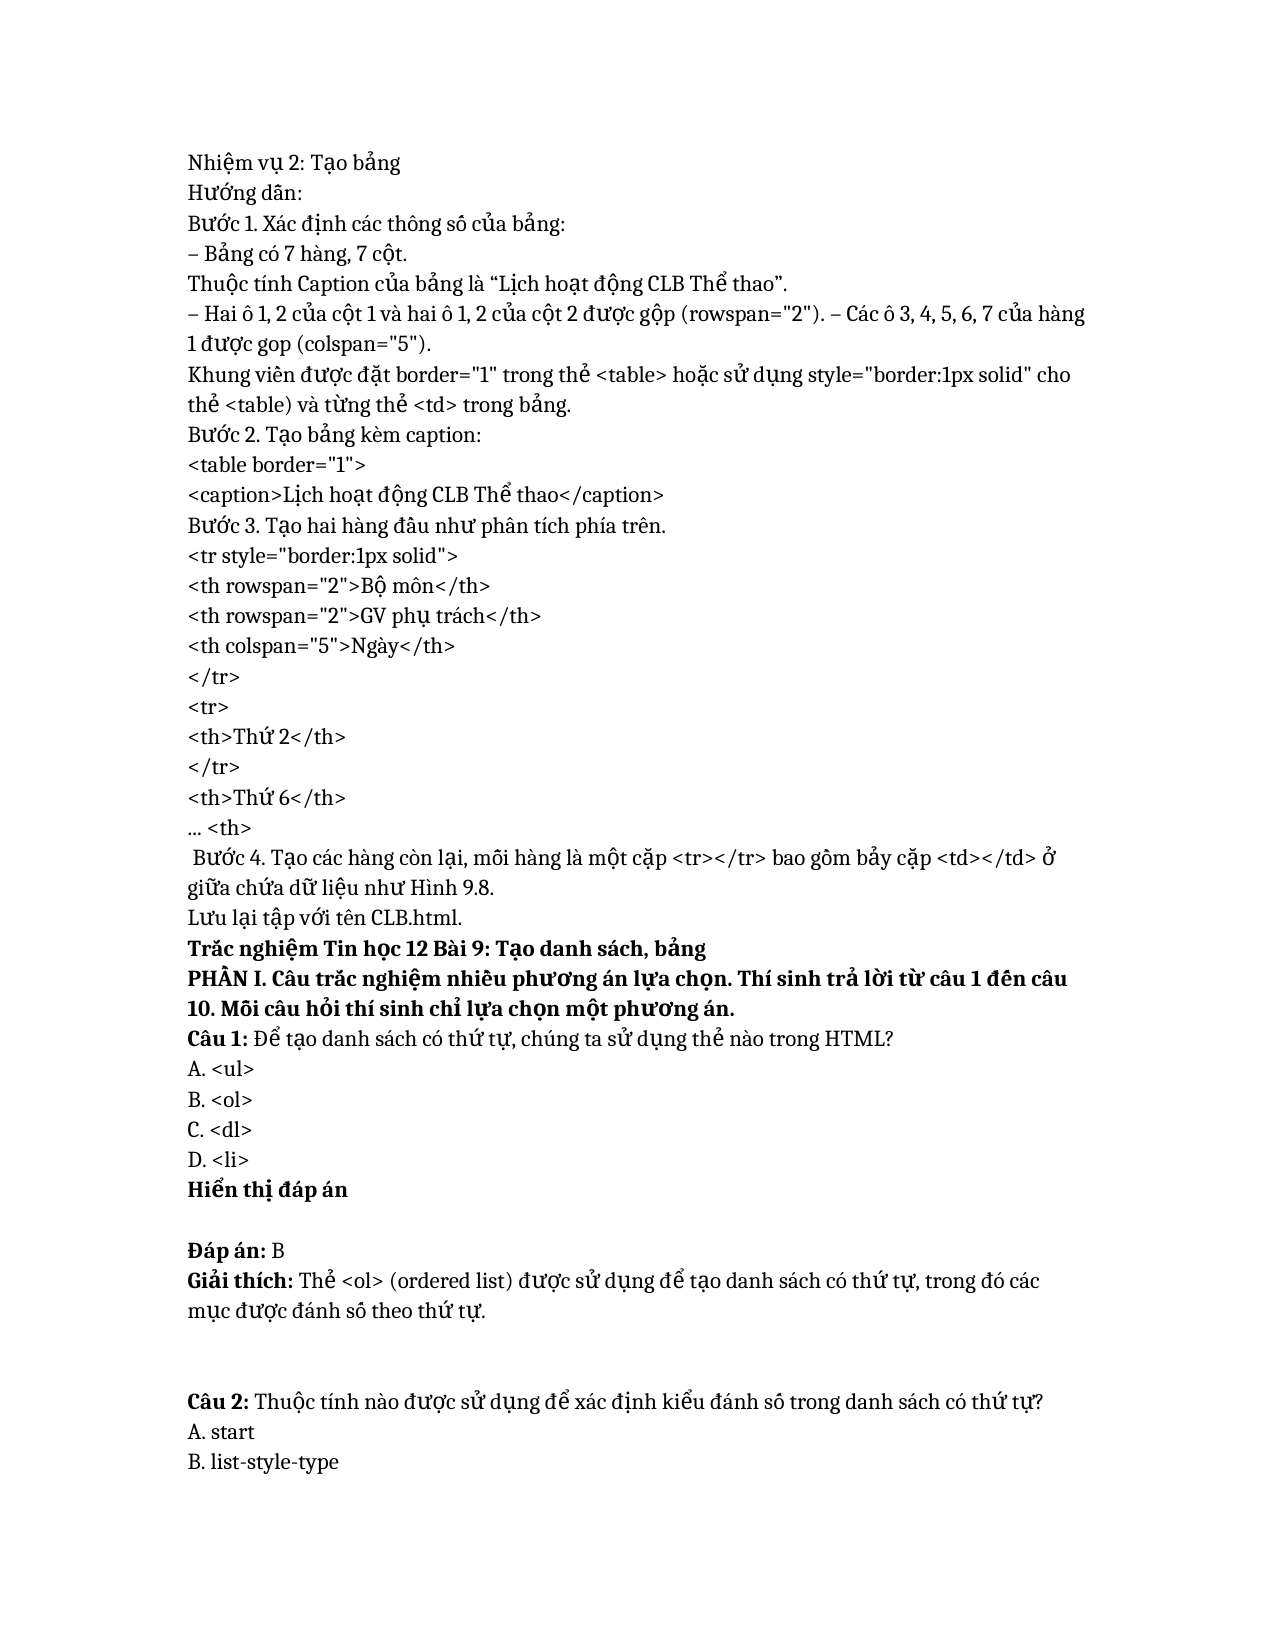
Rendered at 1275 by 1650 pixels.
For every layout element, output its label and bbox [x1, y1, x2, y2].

text [187, 150, 1087, 1475]
